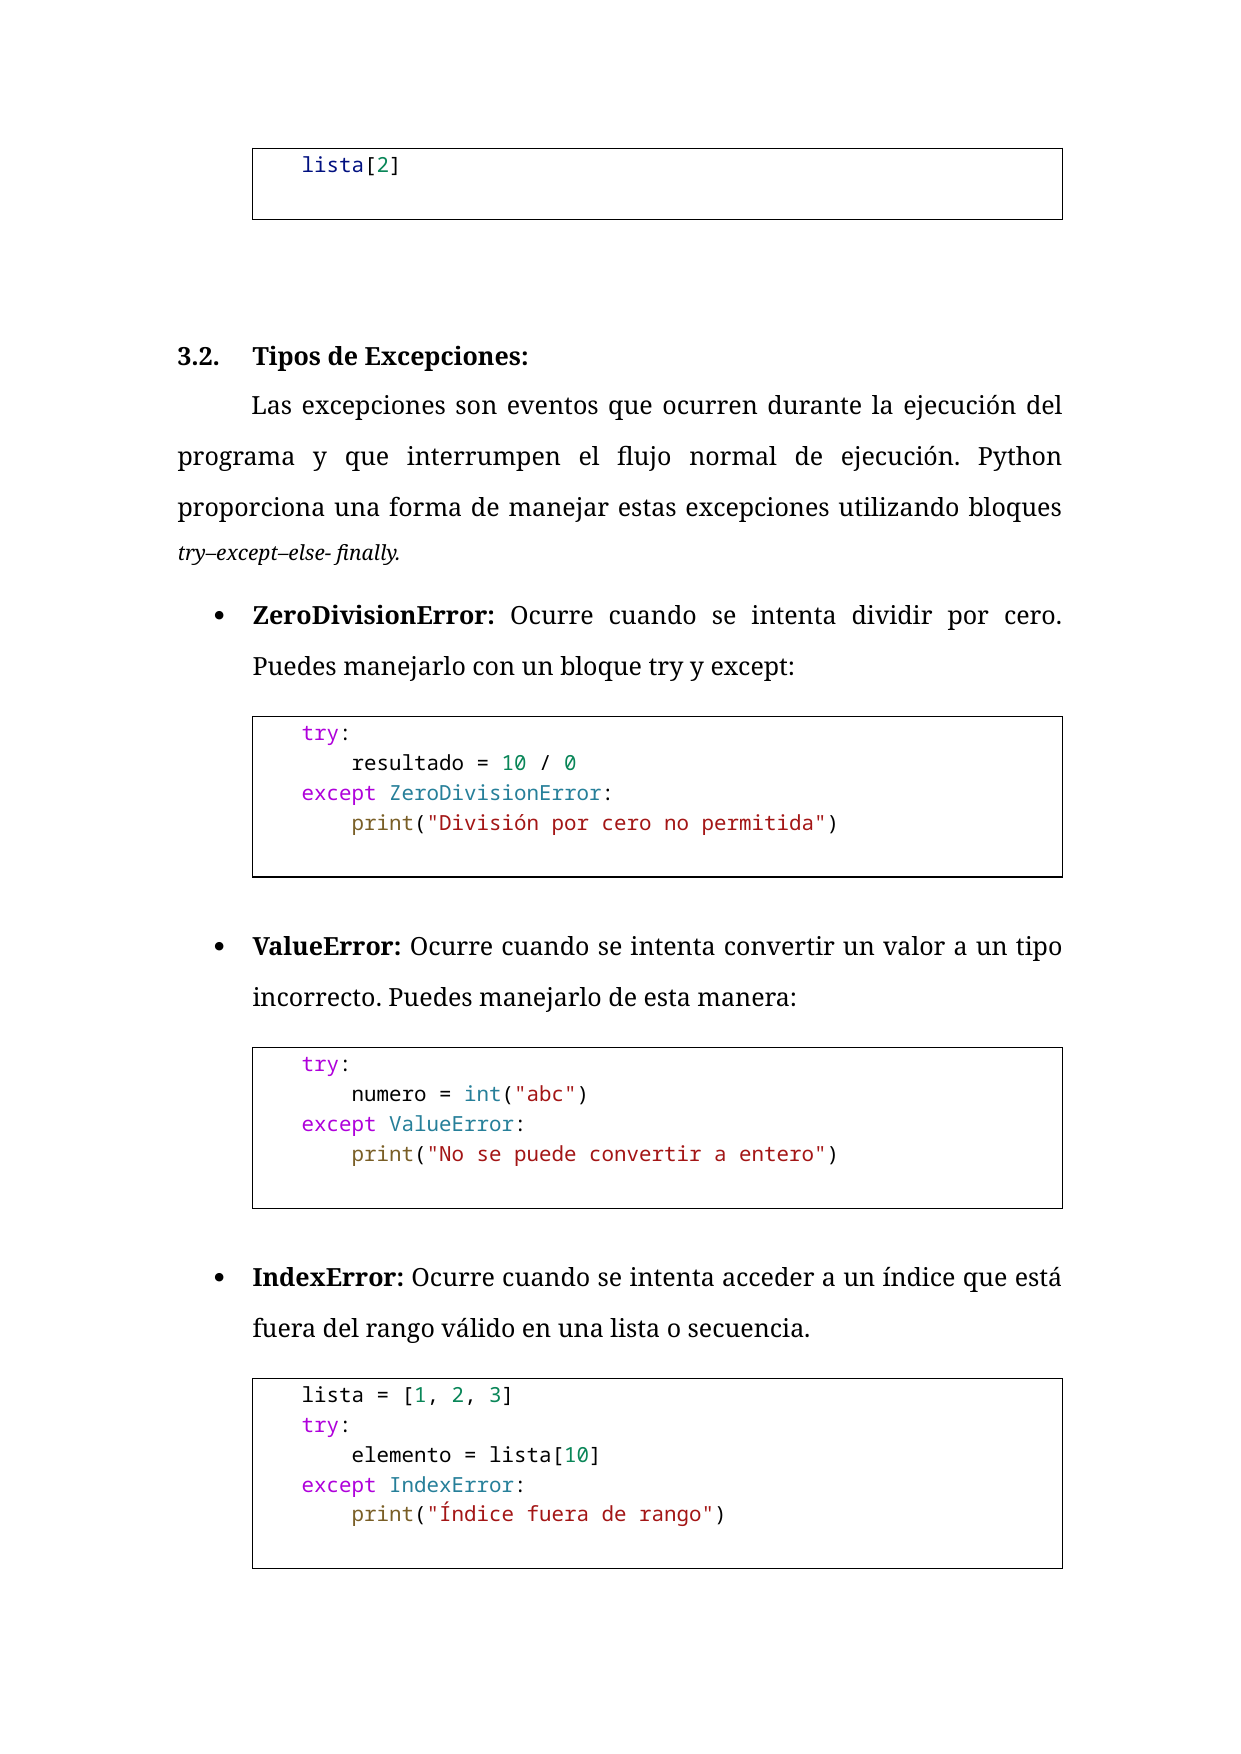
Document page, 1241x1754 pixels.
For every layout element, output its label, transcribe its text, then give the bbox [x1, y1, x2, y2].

list IndexError: Ocurre cuando se intenta acceder a un índice que está fuera del rango válido en una lista o secuencia. [215, 1259, 1063, 1345]
list ValueError: Ocurre cuando se intenta convertir un valor a un tipo incorrecto. Puedes manejarlo de esta manera: [215, 928, 1063, 1014]
list ZeroDivisionError: Ocurre cuando se intenta dividir por cero. Puedes manejarlo con un bloque try y except: [215, 597, 1063, 683]
table_header lista = [1, 2, 3] try: elemento = lista[10] except IndexError: print("Índice fuera de rango") [253, 1379, 1062, 1568]
subtitle Tipos de Excepciones: [177, 339, 1063, 373]
table_header try: numero = int("abc") except ValueError: print("No se puede convertir a entero") [253, 1048, 1062, 1207]
table_header lista = [] lista[2] [253, 149, 1062, 219]
table_header try: resultado = 10 / 0 except ZeroDivisionError: print("División por cero no permitida") [253, 717, 1062, 876]
text Las excepciones son eventos que ocurren durante la ejecución del programa y que interrumpen el flujo normal de ejecución. Python proporciona una forma de manejar estas excepciones utilizando bloques try–except–else- finally. [177, 388, 1063, 567]
